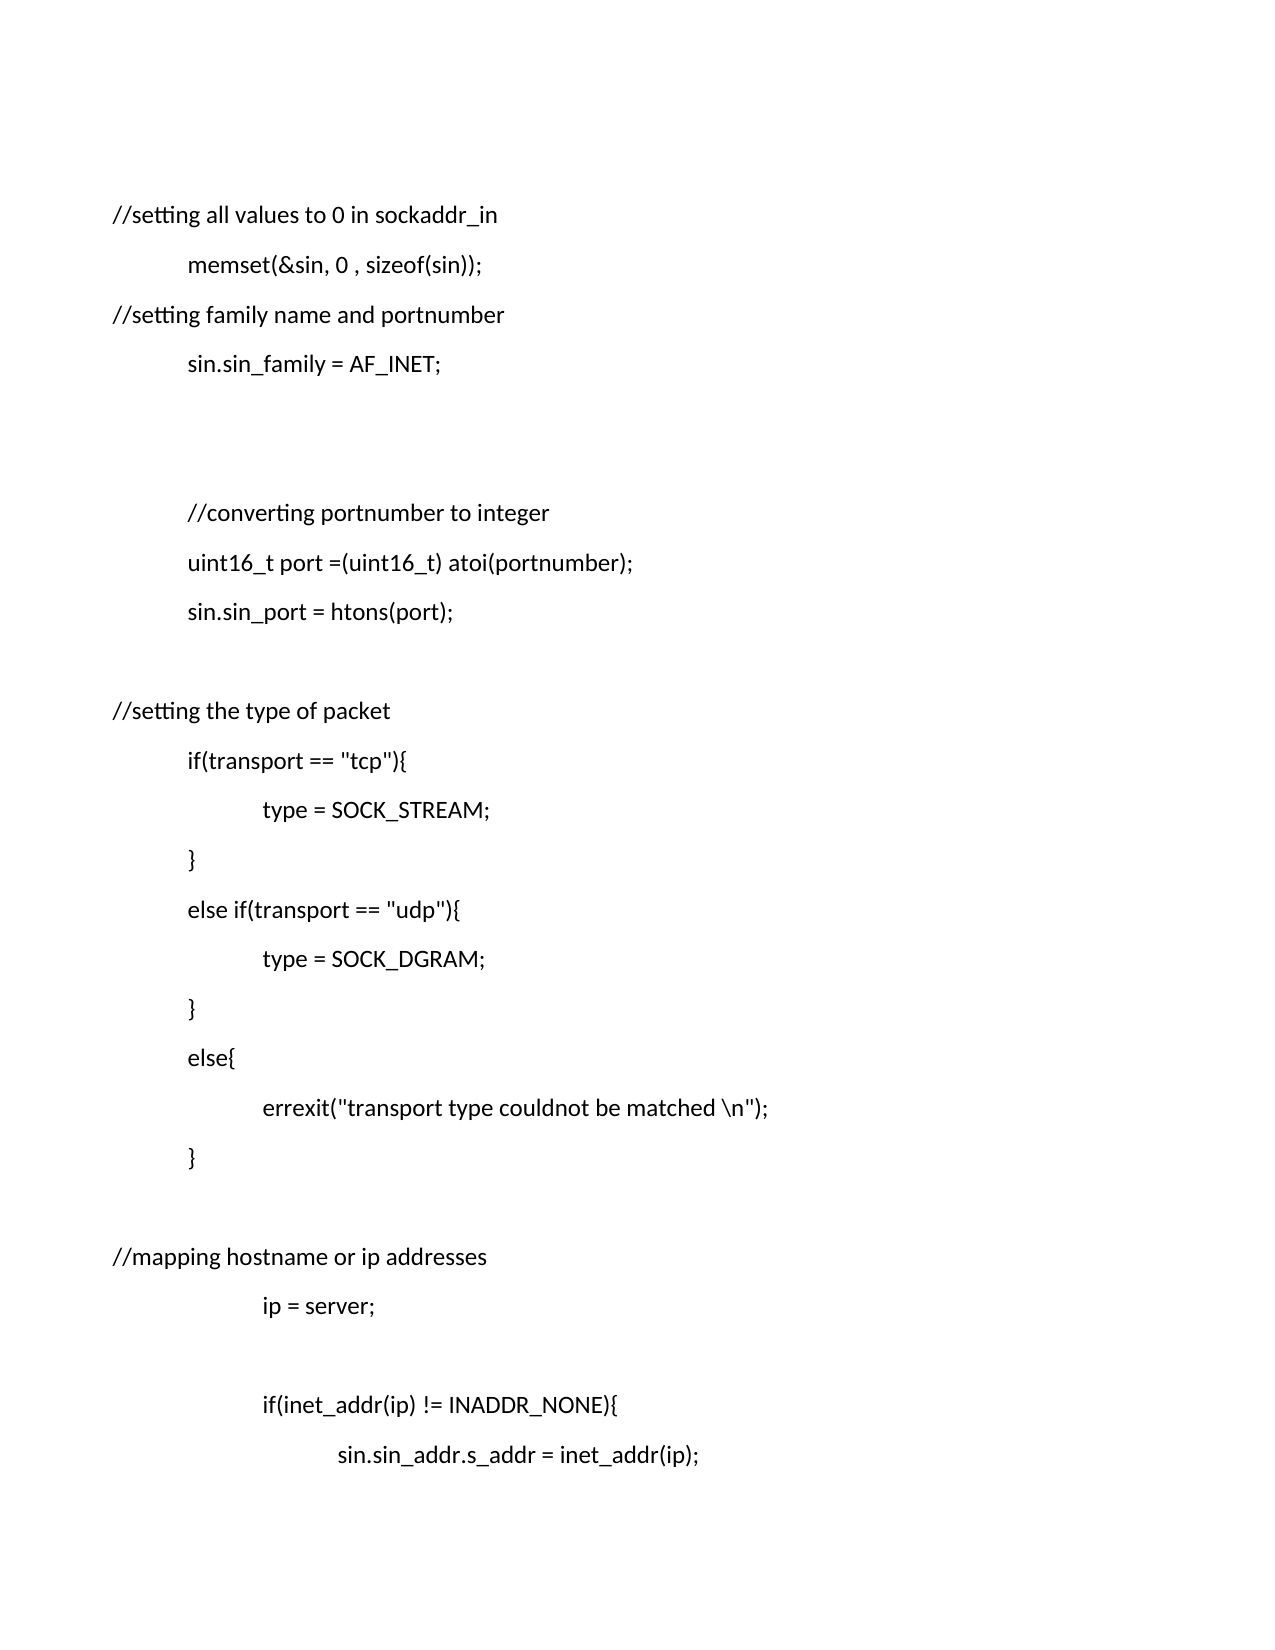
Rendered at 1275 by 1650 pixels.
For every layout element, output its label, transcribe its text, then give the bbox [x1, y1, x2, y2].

text //converting portnumber to integer [112, 497, 1162, 528]
text ip = server; [112, 1290, 1162, 1321]
text } [112, 993, 1162, 1023]
text } [112, 844, 1162, 875]
text //setting the type of packet [112, 695, 1162, 726]
text //setting all values to 0 in sockaddr_in [112, 199, 1162, 230]
text memset(&sin, 0 , sizeof(sin)); [112, 249, 1162, 280]
text if(inet_addr(ip) != INADDR_NONE){ [112, 1389, 1162, 1420]
text type = SOCK_DGRAM; [112, 943, 1162, 974]
text else{ [112, 1042, 1162, 1073]
text //setting family name and portnumber [112, 299, 1162, 329]
text sin.sin_port = htons(port); [112, 596, 1162, 627]
text uint16_t port =(uint16_t) atoi(portnumber); [112, 547, 1162, 577]
text else if(transport == "udp"){ [112, 894, 1162, 924]
text if(transport == "tcp"){ [112, 745, 1162, 776]
text sin.sin_addr.s_addr = inet_addr(ip); [112, 1439, 1162, 1470]
text } [112, 1142, 1162, 1172]
text errexit("transport type couldnot be matched \n"); [112, 1092, 1162, 1123]
text type = SOCK_STREAM; [112, 794, 1162, 825]
text sin.sin_family = AF_INET; [112, 348, 1162, 379]
text //mapping hostname or ip addresses [112, 1241, 1162, 1271]
